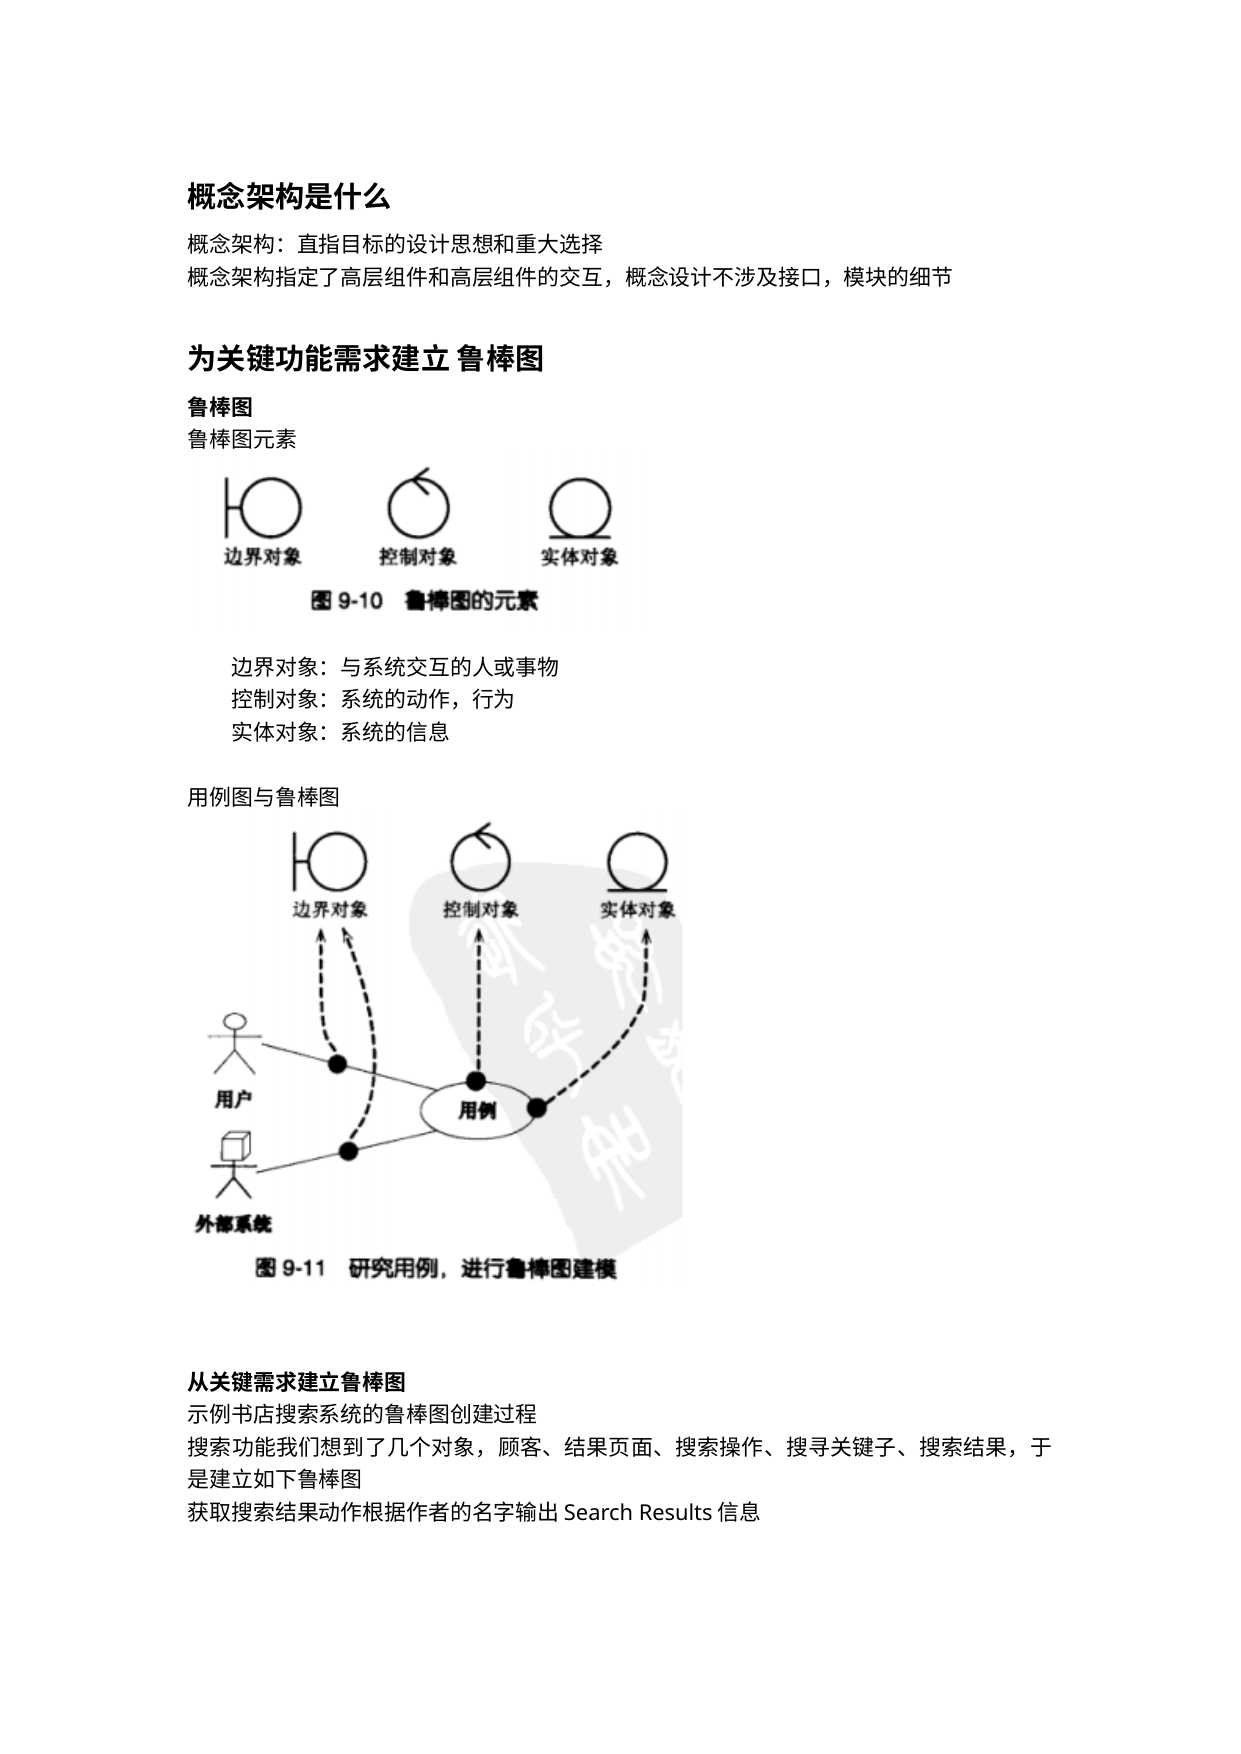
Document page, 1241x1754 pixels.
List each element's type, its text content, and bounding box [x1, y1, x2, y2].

text 从关键需求建立鲁棒图 [187, 1364, 1053, 1397]
picture [187, 812, 683, 1287]
picture [187, 454, 652, 628]
text 为关键功能需求建立 鲁棒图 [187, 324, 1053, 389]
text 鲁棒图元素 [187, 422, 1053, 454]
text 控制对象：系统的动作，行为 [187, 682, 1053, 714]
text 用例图与鲁棒图 [187, 779, 1053, 812]
text 获取搜索结果动作根据作者的名字输出Search Results信息 [187, 1494, 1053, 1527]
text 概念架构是什么 [187, 162, 1053, 227]
text 示例书店搜索系统的鲁棒图创建过程 [187, 1397, 1053, 1429]
text 实体对象：系统的信息 [187, 714, 1053, 747]
text 概念架构指定了高层组件和高层组件的交互，概念设计不涉及接口，模块的细节 [187, 259, 1053, 292]
text 搜索功能我们想到了几个对象，顾客、结果页面、搜索操作、搜寻关键子、搜索结果，于是建立如下鲁棒图 [187, 1429, 1053, 1494]
text 边界对象：与系统交互的人或事物 [187, 649, 1053, 682]
text 概念架构：直指目标的设计思想和重大选择 [187, 227, 1053, 259]
text 鲁棒图 [187, 389, 1053, 422]
